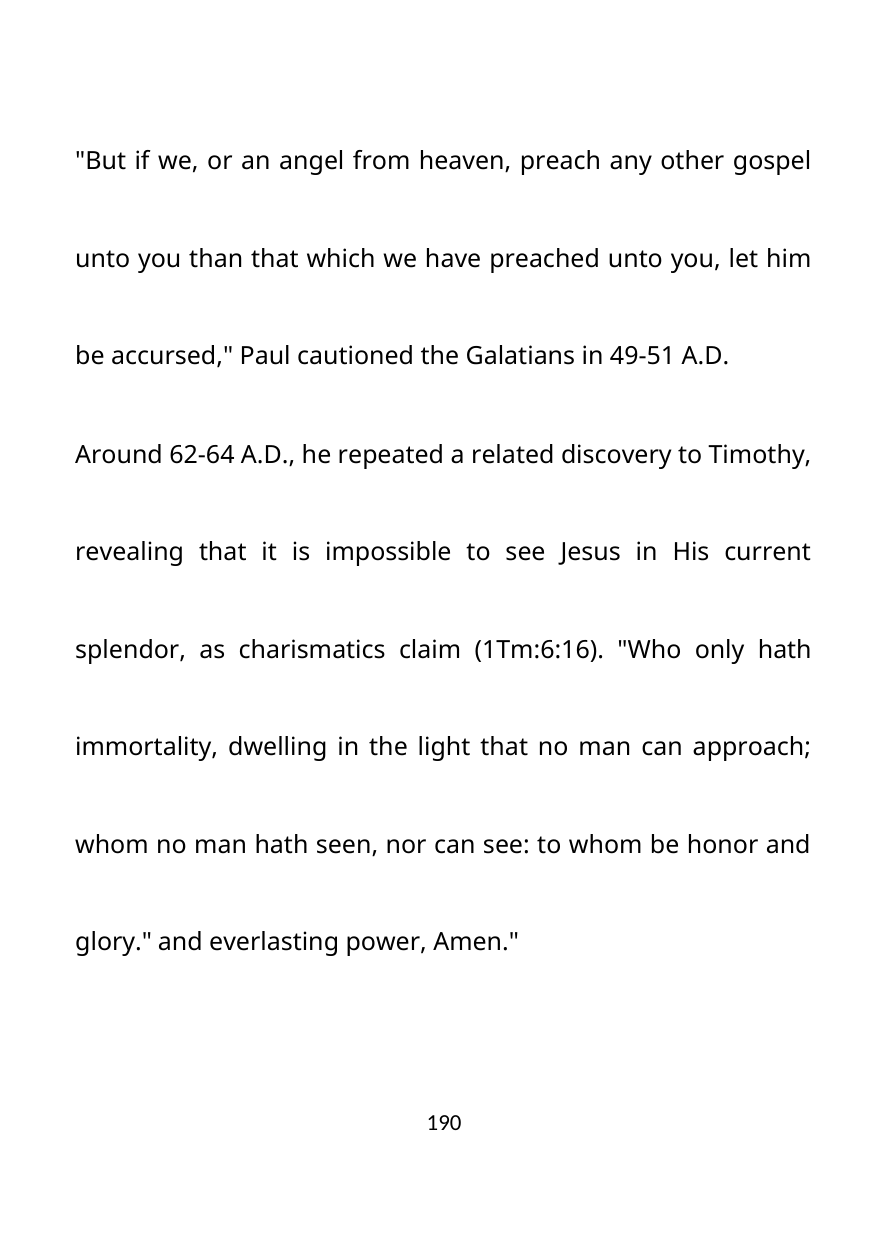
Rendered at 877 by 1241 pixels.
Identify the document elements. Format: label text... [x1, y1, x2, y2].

text "But if we, or an angel from heaven, preach any other gospel unto you than that which we have preached unto you, let him be accursed," Paul cautioned the Galatians in 49-51 A.D. [75, 127, 812, 387]
text Around 62-64 A.D., he repeated a related discovery to Timothy, revealing that it is impossible to see Jesus in His current splendor, as charismatics claim (1Tm:6:16). "Who only hath immortality, dwelling in the light that no man can approach; whom no man hath seen, nor can see: to whom be honor and glory." and everlasting power, Amen." [75, 421, 812, 974]
